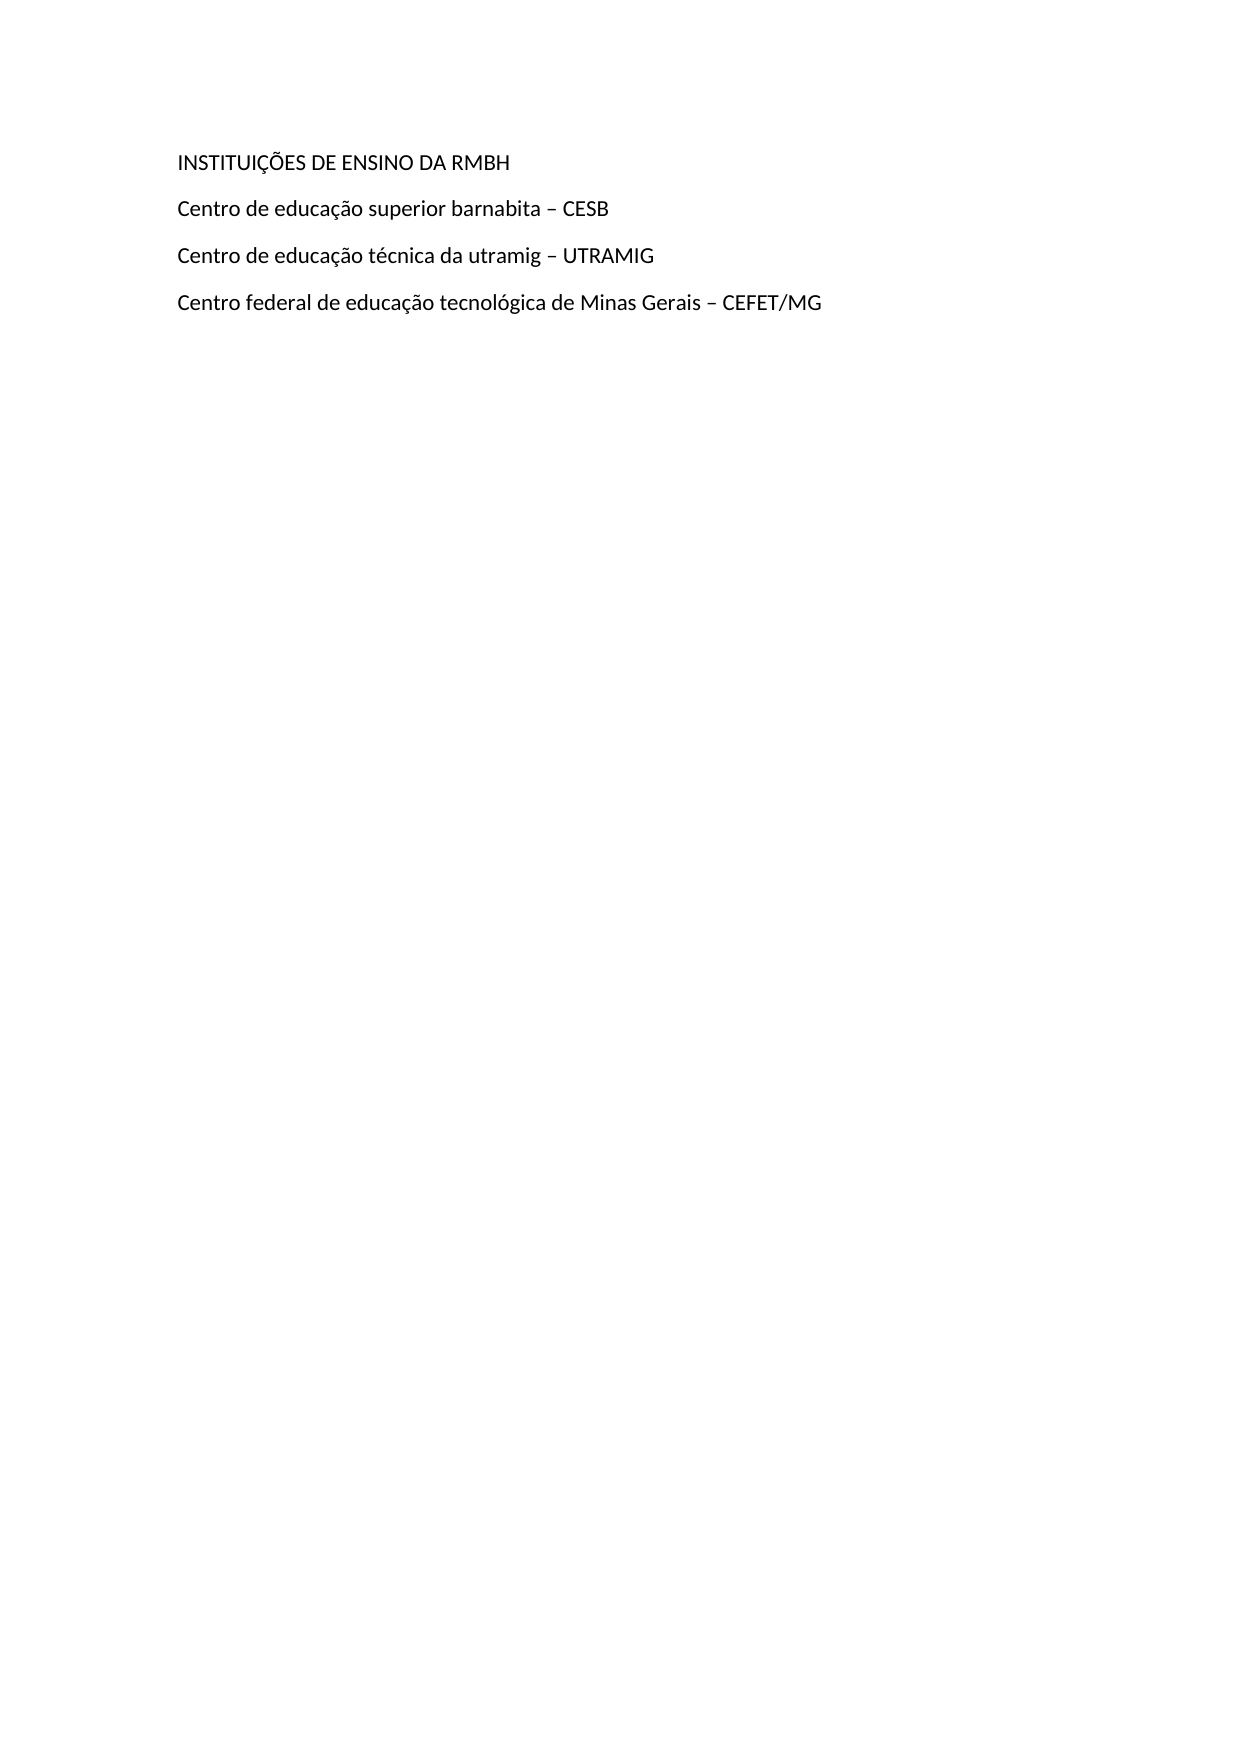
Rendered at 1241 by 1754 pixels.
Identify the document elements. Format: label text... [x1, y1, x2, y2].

text Centro de educação técnica da utramig – UTRAMIG [177, 241, 1063, 269]
text Centro federal de educação tecnológica de Minas Gerais – CEFET/MG [177, 288, 1063, 316]
text Centro de educação superior barnabita – CESB [177, 194, 1063, 222]
text INSTITUIÇÕES DE ENSINO DA RMBH [177, 148, 1063, 176]
